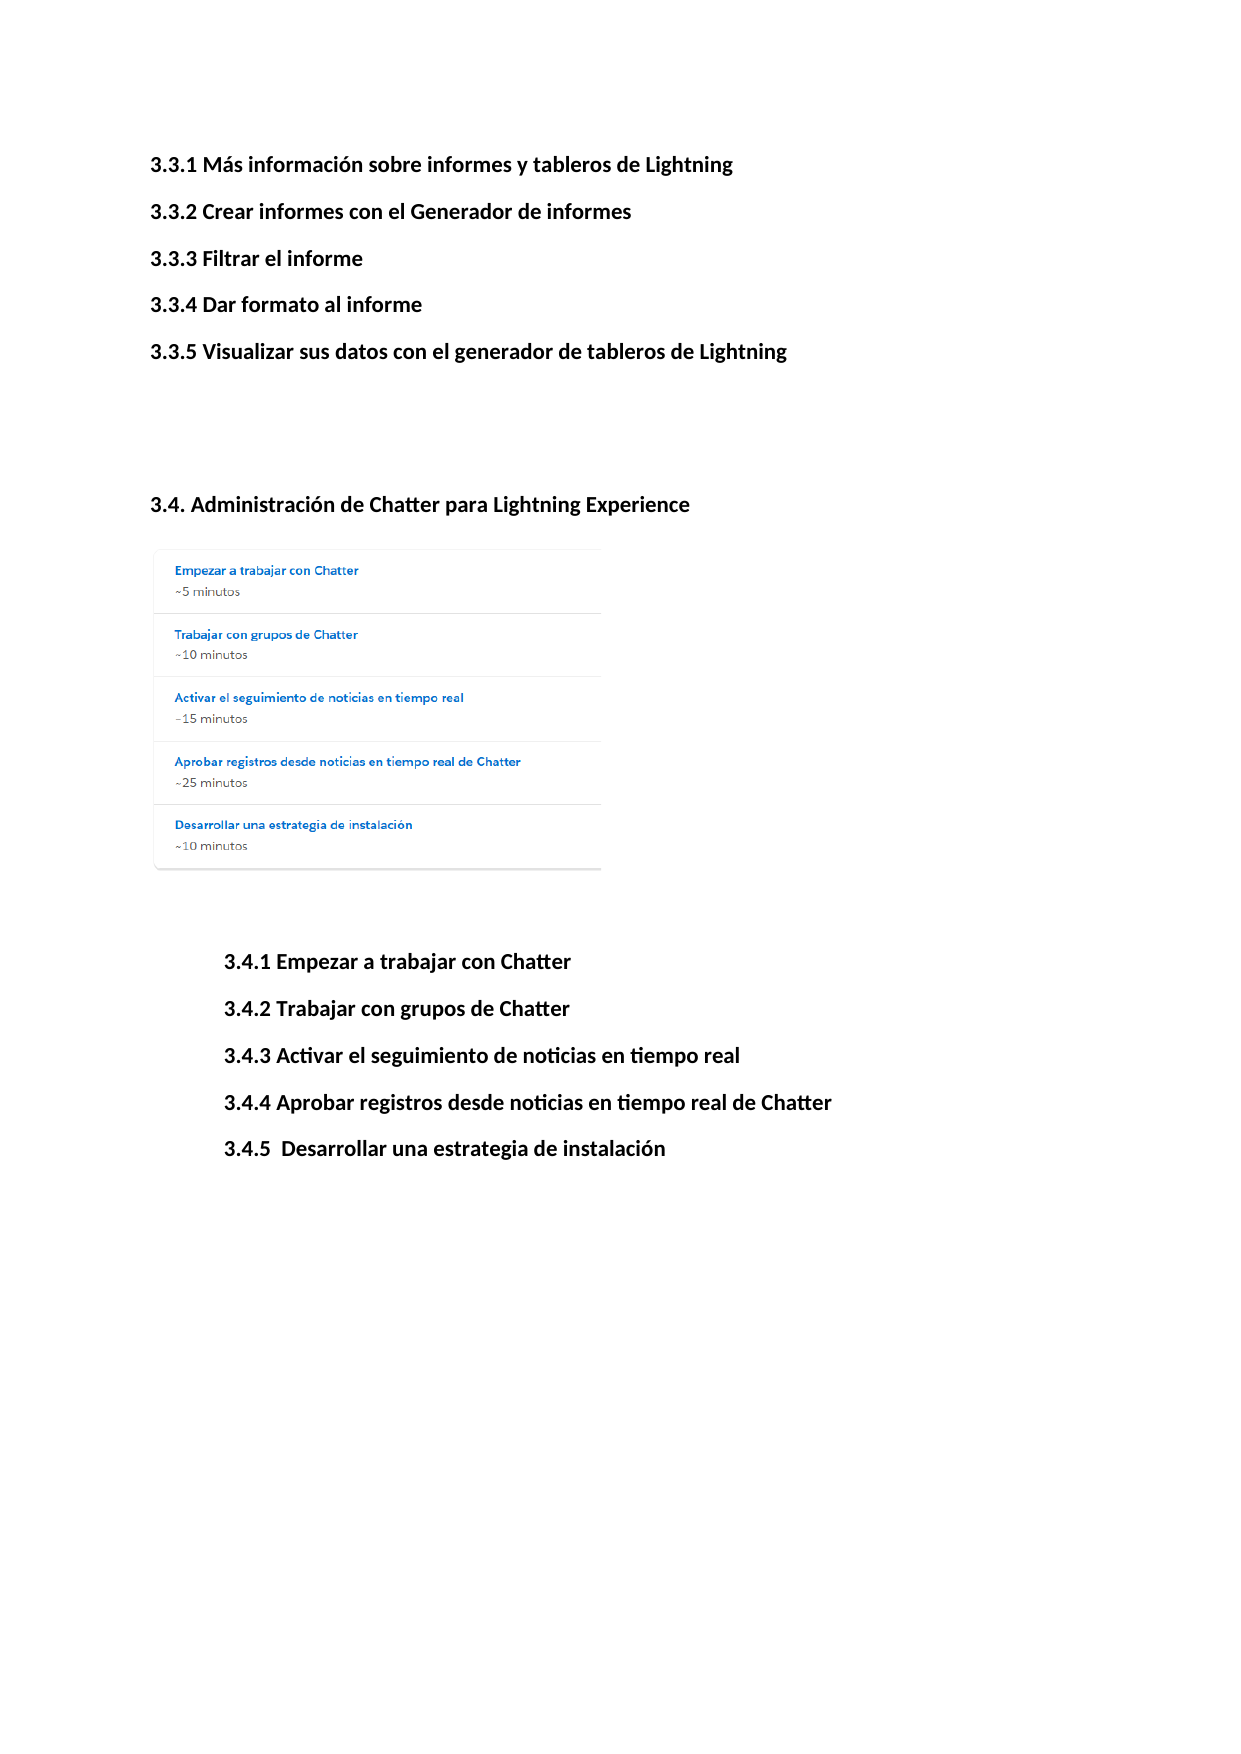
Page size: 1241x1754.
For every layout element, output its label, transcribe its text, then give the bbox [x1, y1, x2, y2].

text 3.4.4 Aprobar registros desde noticias en tiempo real de Chatter [224, 1088, 1090, 1116]
subtitle 3.4. Administración de Chatter para Lightning Experience [150, 491, 1090, 519]
picture [150, 547, 602, 871]
text 3.3.1 Más información sobre informes y tableros de Lightning [150, 150, 1090, 178]
text 3.4.3 Activar el seguimiento de noticias en tiempo real [224, 1041, 1090, 1069]
text 3.4.5 Desarrollar una estrategia de instalación [224, 1134, 1090, 1162]
text 3.3.5 Visualizar sus datos con el generador de tableros de Lightning [150, 337, 1090, 366]
text 3.4.2 Trabajar con grupos de Chatter [224, 994, 1090, 1022]
text 3.3.3 Filtrar el informe [150, 244, 1090, 272]
text 3.3.4 Dar formato al informe [150, 291, 1090, 319]
text 3.3.2 Crear informes con el Generador de informes [150, 197, 1090, 225]
text 3.4.1 Empezar a trabajar con Chatter [224, 947, 1090, 975]
